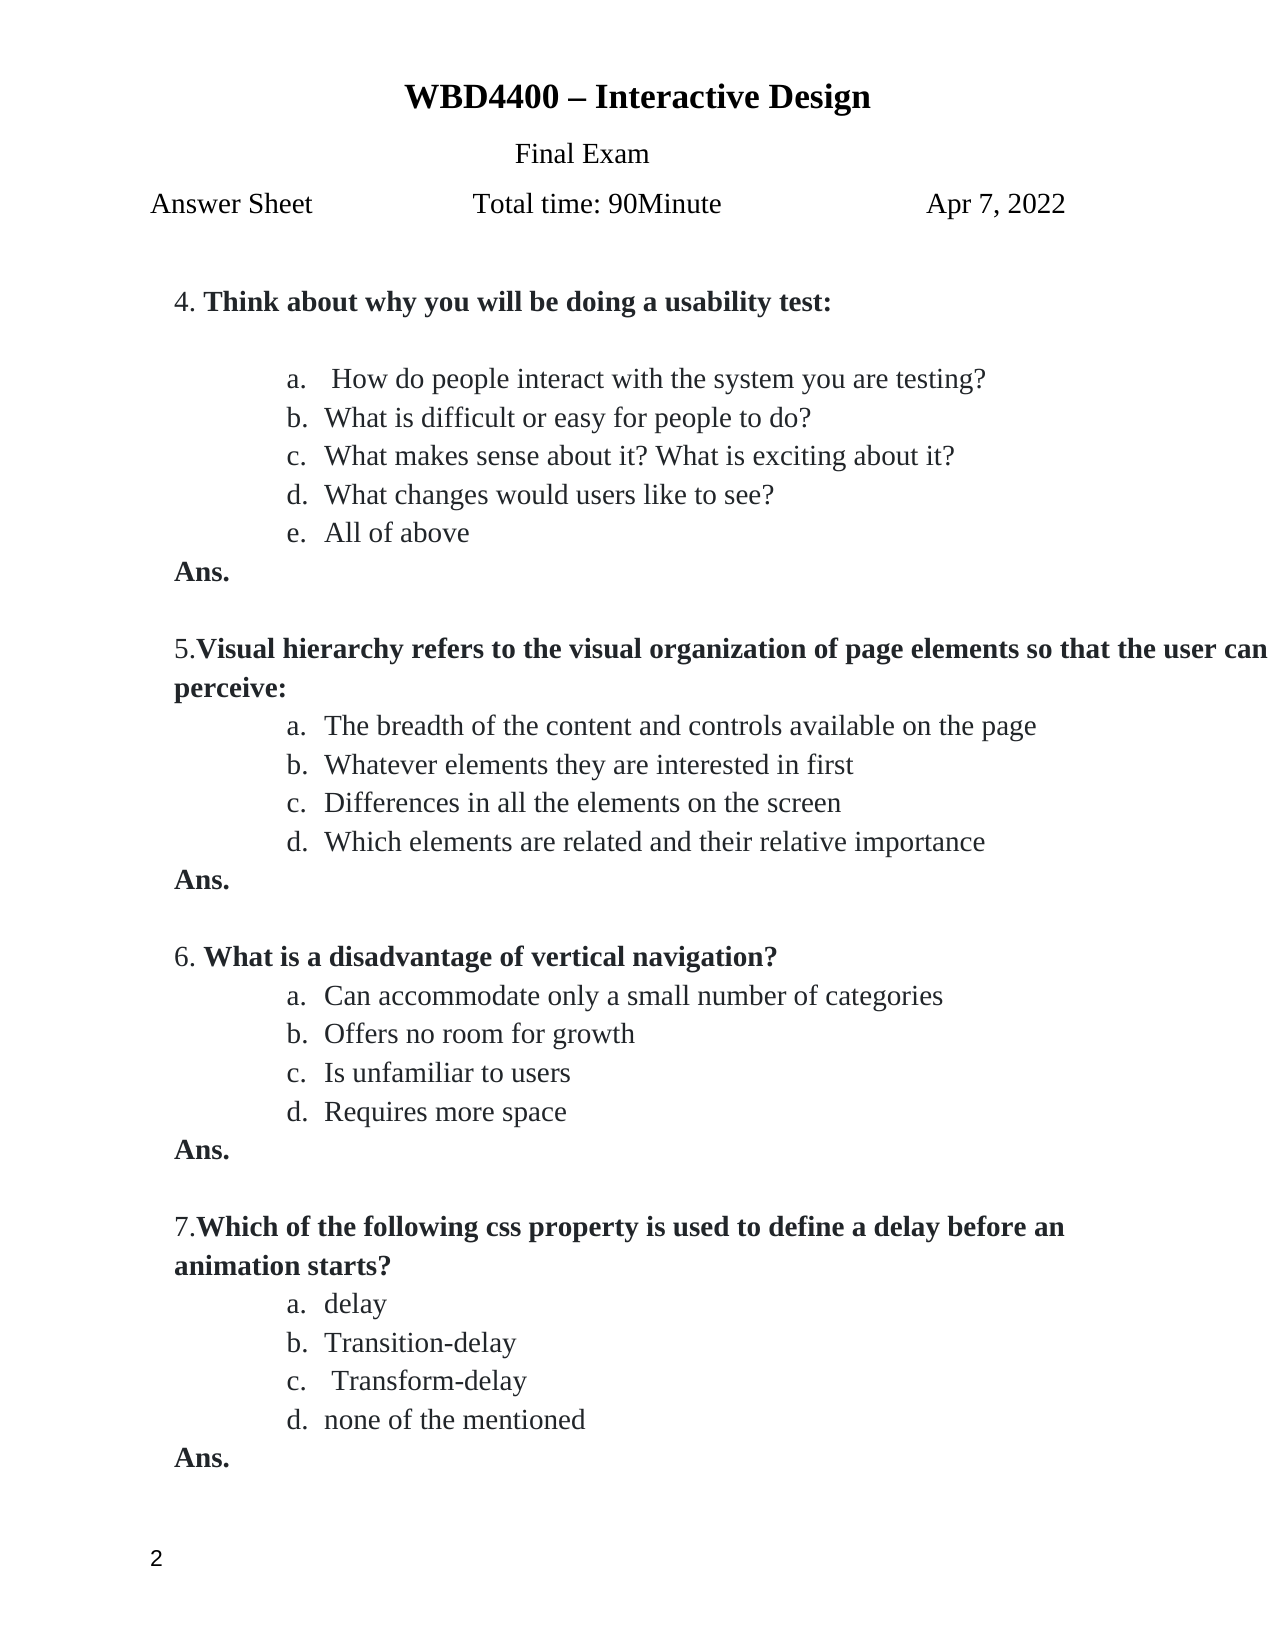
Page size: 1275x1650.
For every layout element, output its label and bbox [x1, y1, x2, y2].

table_header [1082, 233, 1135, 1488]
table_header [164, 233, 1082, 1488]
